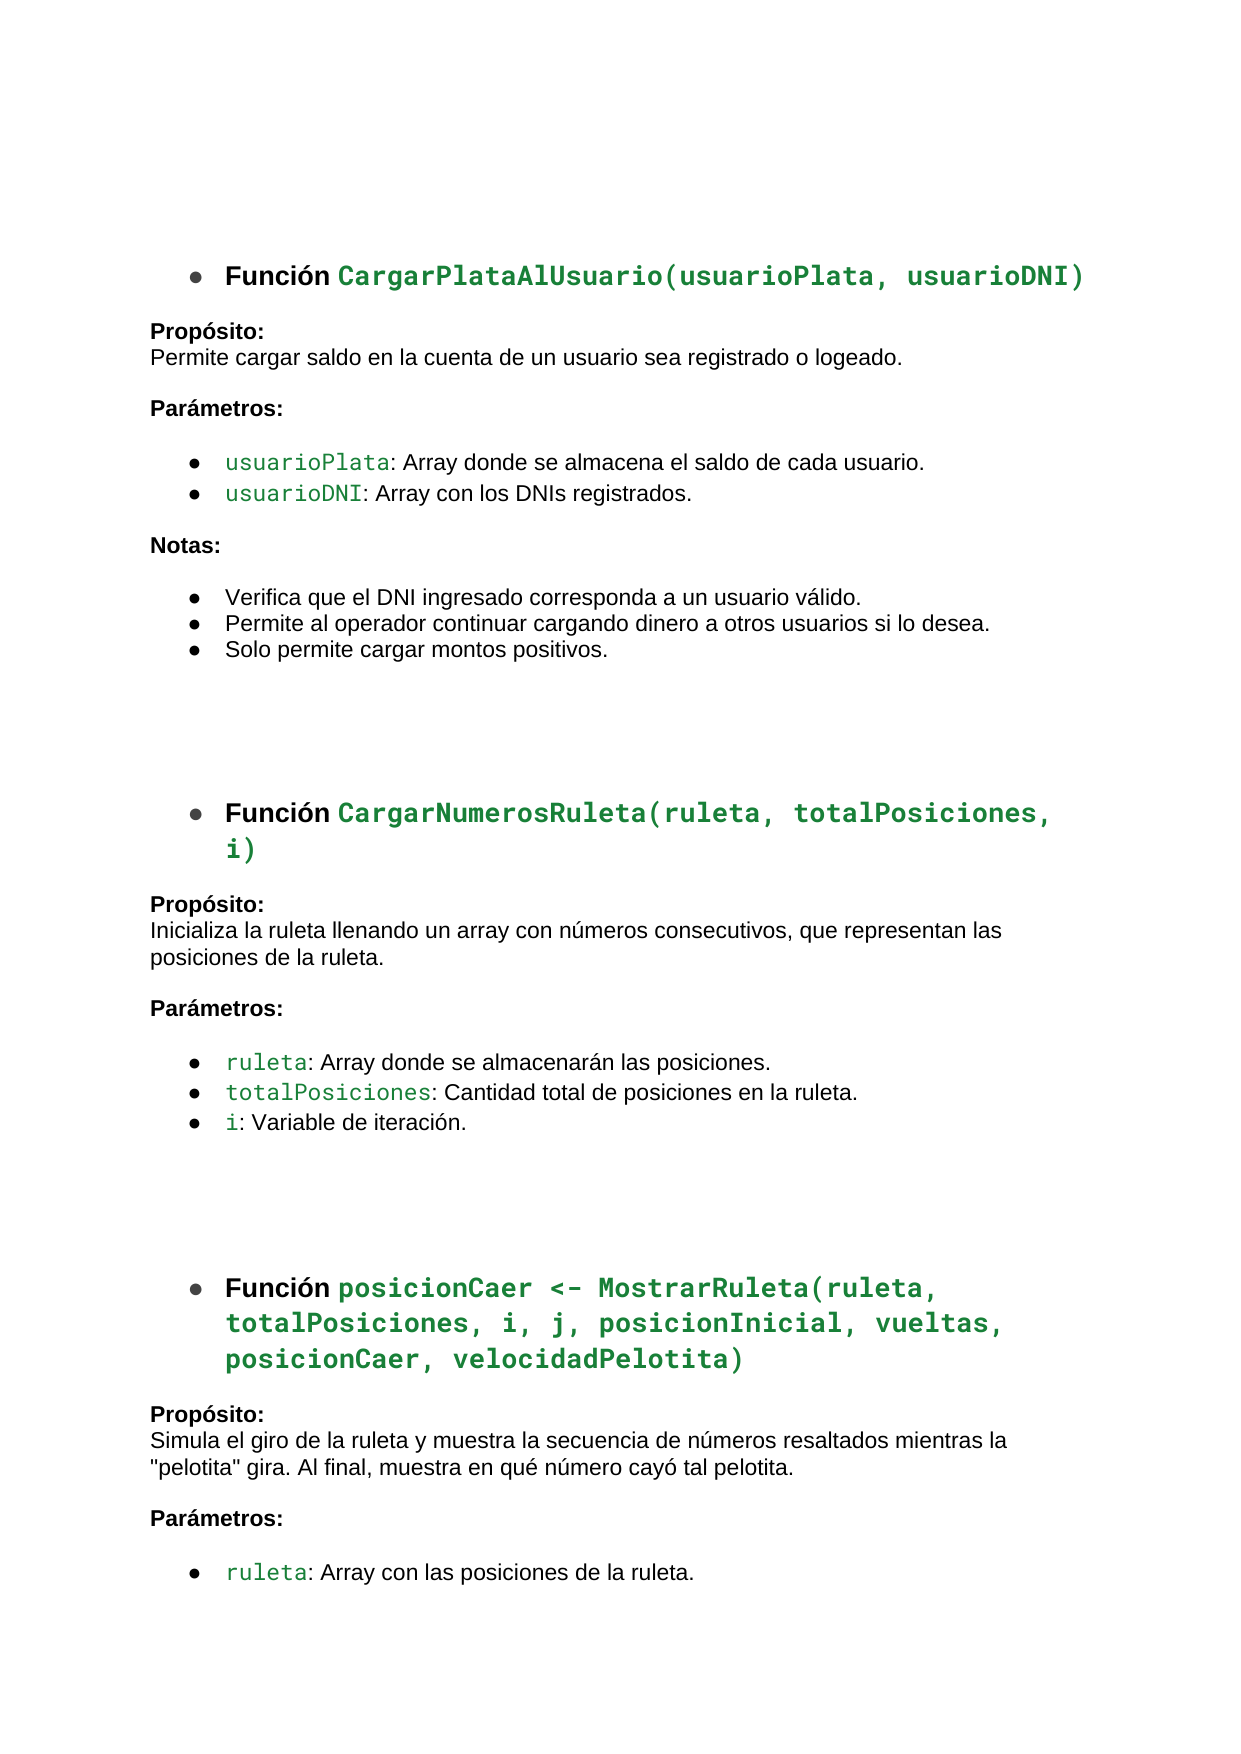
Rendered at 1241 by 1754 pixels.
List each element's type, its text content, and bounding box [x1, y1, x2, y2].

subtitle Función CargarPlataAlUsuario(usuarioPlata, usuarioDNI) [187, 257, 1090, 293]
text Propósito: Permite cargar saldo en la cuenta de un usuario sea registrado o logeado. [150, 318, 1090, 370]
text Parámetros: [150, 1505, 1090, 1531]
list Solo permite cargar montos positivos. [187, 636, 1090, 662]
text Parámetros: [150, 395, 1090, 422]
list Verifica que el DNI ingresado corresponda a un usuario válido. [187, 583, 1090, 610]
list ruleta: Array donde se almacenarán las posiciones. [187, 1046, 1090, 1076]
list usuarioPlata: Array donde se almacena el saldo de cada usuario. [187, 447, 1090, 477]
subtitle Función CargarNumerosRuleta(ruleta, totalPosiciones, i) [187, 794, 1090, 866]
list ruleta: Array con las posiciones de la ruleta. [187, 1556, 1090, 1587]
list i: Variable de iteración. [187, 1107, 1090, 1137]
list totalPosiciones: Cantidad total de posiciones en la ruleta. [187, 1076, 1090, 1107]
text Propósito: Inicializa la ruleta llenando un array con números consecutivos, que representan las posiciones de la ruleta. [150, 891, 1090, 970]
subtitle Función posicionCaer <- MostrarRuleta(ruleta, totalPosiciones, i, j, posicionInicial, vueltas, posicionCaer, velocidadPelotita) [187, 1269, 1090, 1376]
text Notas: [150, 532, 1090, 558]
text Parámetros: [150, 995, 1090, 1021]
list usuarioDNI: Array con los DNIs registrados. [187, 477, 1090, 507]
list Permite al operador continuar cargando dinero a otros usuarios si lo desea. [187, 610, 1090, 636]
text Propósito: Simula el giro de la ruleta y muestra la secuencia de números resaltados mientras la "pelotita" gira. Al final, muestra en qué número cayó tal pelotita. [150, 1401, 1090, 1480]
